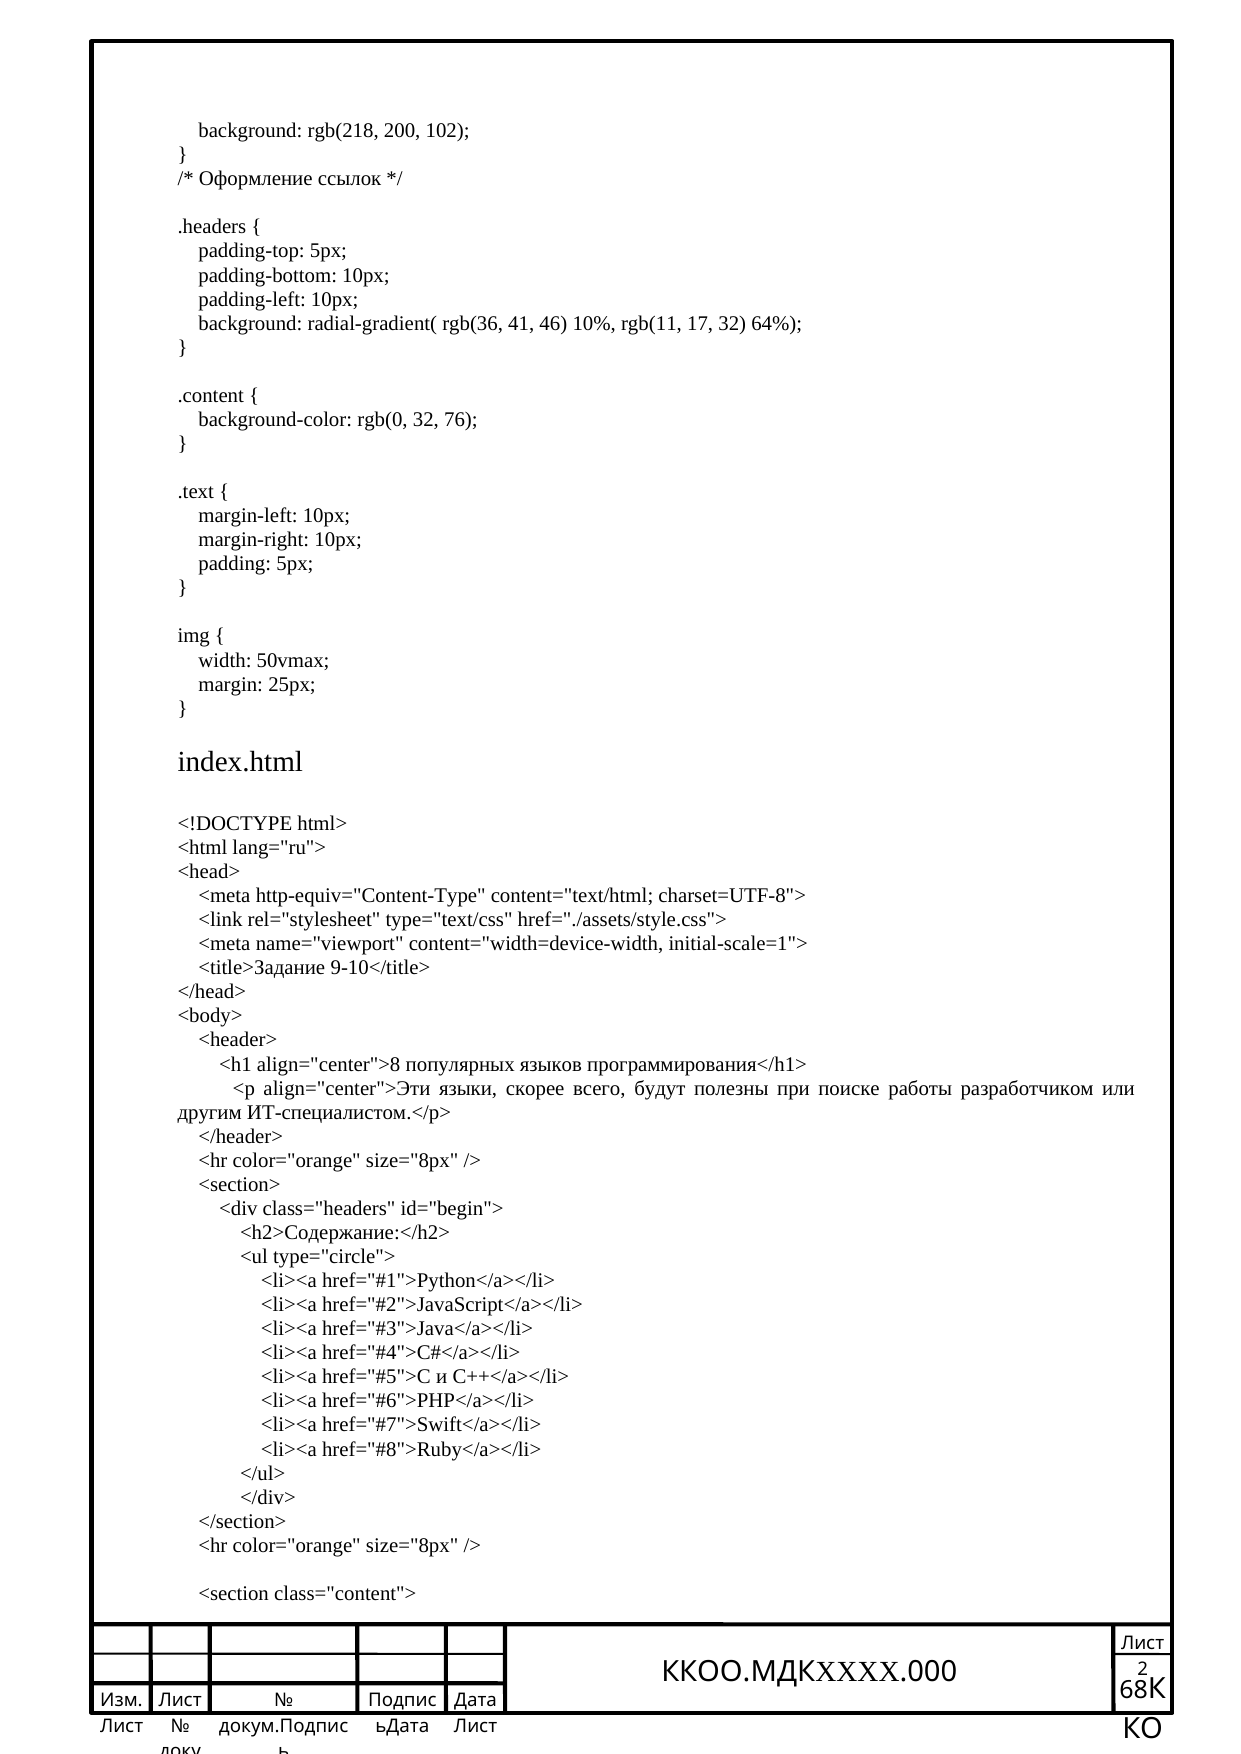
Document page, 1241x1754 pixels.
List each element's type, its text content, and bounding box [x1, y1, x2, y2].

text </head> [177, 979, 1137, 1003]
text </section> [177, 1509, 1137, 1533]
text background: rgb(218, 200, 102); [177, 118, 1137, 142]
text <meta http-equiv="Content-Type" content="text/html; charset=UTF-8"> [177, 883, 1137, 907]
text <head> [177, 859, 1137, 883]
text width: 50vmax; [177, 647, 1137, 672]
text padding-left: 10px; [177, 287, 1137, 311]
text </div> [177, 1484, 1137, 1509]
text <link rel="stylesheet" type="text/css" href="./assets/style.css"> [177, 907, 1137, 931]
text <p align="center">Эти языки, скорее всего, будут полезны при поиске работы разработчиком или другим ИТ-специалистом.</p> [177, 1076, 1137, 1124]
text .headers { [177, 214, 1137, 238]
text <title>Задание 9-10</title> [177, 955, 1137, 979]
text <html lang="ru"> [177, 835, 1137, 859]
text img { [177, 623, 1137, 647]
text margin-right: 10px; [177, 527, 1137, 551]
text <hr color="orange" size="8px" /> [177, 1148, 1137, 1172]
text } [177, 335, 1137, 359]
text <li><a href="#6">PHP</a></li> [177, 1388, 1137, 1412]
text margin-left: 10px; [177, 503, 1137, 527]
text padding: 5px; [177, 551, 1137, 575]
text </ul> [177, 1461, 1137, 1484]
text <li><a href="#7">Swift</a></li> [177, 1412, 1137, 1436]
text <li><a href="#2">JavaScript</a></li> [177, 1292, 1137, 1316]
text <hr color="orange" size="8px" /> [177, 1533, 1137, 1557]
text <body> [177, 1003, 1137, 1027]
text /* Оформление ссылок */ [177, 166, 1137, 190]
text background: radial-gradient( rgb(36, 41, 46) 10%, rgb(11, 17, 32) 64%); [177, 311, 1137, 335]
text } [177, 142, 1137, 166]
text background-color: rgb(0, 32, 76); [177, 407, 1137, 431]
text <section class="content"> [177, 1581, 1137, 1605]
text <li><a href="#3">Java</a></li> [177, 1316, 1137, 1340]
text <ul type="circle"> [177, 1244, 1137, 1268]
text } [177, 696, 1137, 720]
text <h2>Содержание:</h2> [177, 1220, 1137, 1244]
text .content { [177, 383, 1137, 407]
text <!DOCTYPE html> [177, 811, 1137, 835]
text <header> [177, 1027, 1137, 1051]
text padding-top: 5px; [177, 238, 1137, 262]
text <h1 align="center">8 популярных языков программирования</h1> [177, 1051, 1137, 1076]
text <li><a href="#4">C#</a></li> [177, 1340, 1137, 1364]
text padding-bottom: 10px; [177, 262, 1137, 287]
text margin: 25px; [177, 672, 1137, 696]
text } [177, 575, 1137, 599]
text <div class="headers" id="begin"> [177, 1196, 1137, 1220]
text </header> [177, 1124, 1137, 1148]
text .text { [177, 479, 1137, 503]
text <li><a href="#1">Python</a></li> [177, 1268, 1137, 1292]
text <li><a href="#8">Ruby</a></li> [177, 1436, 1137, 1461]
text <section> [177, 1172, 1137, 1196]
text <meta name="viewport" content="width=device-width, initial-scale=1"> [177, 931, 1137, 955]
text <li><a href="#5">C и C++</a></li> [177, 1364, 1137, 1388]
text index.html [177, 744, 1137, 777]
text } [177, 431, 1137, 455]
